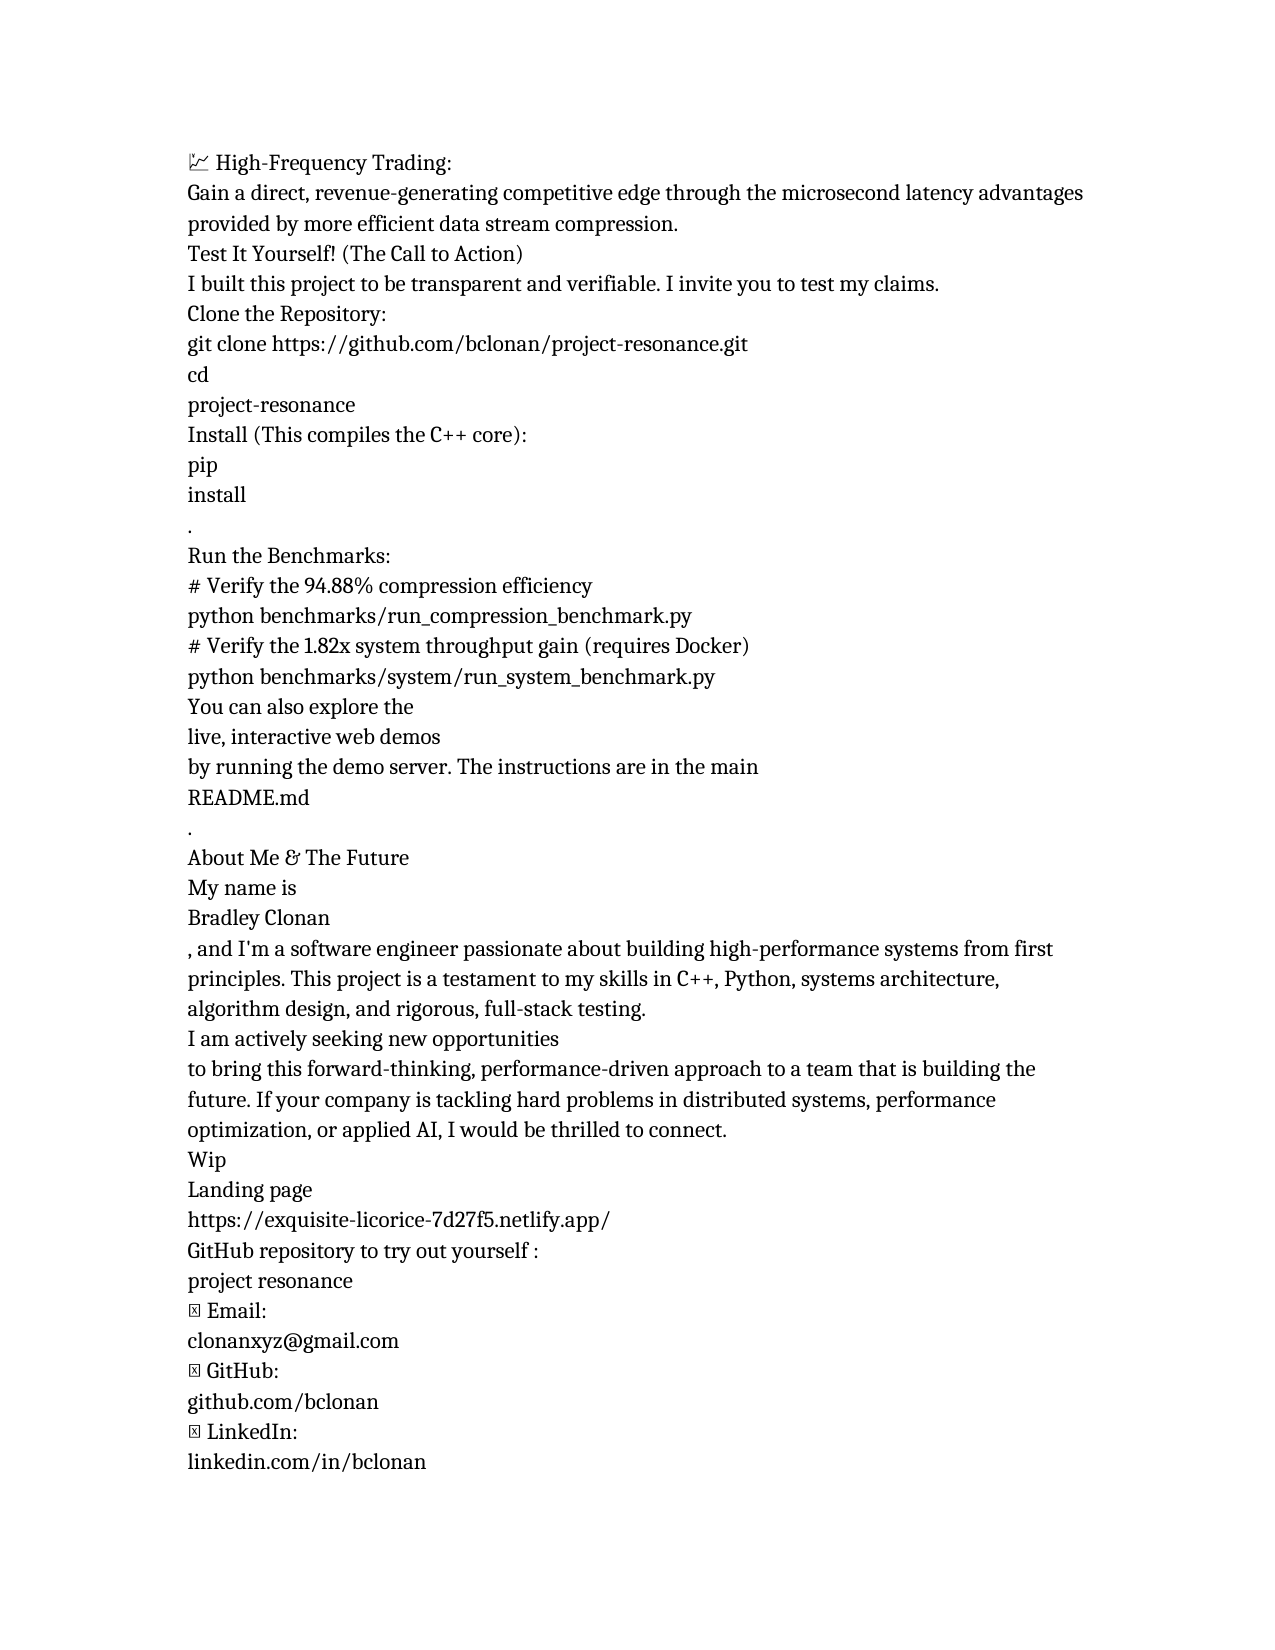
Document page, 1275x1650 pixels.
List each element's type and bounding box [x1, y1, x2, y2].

text [187, 150, 1087, 1475]
